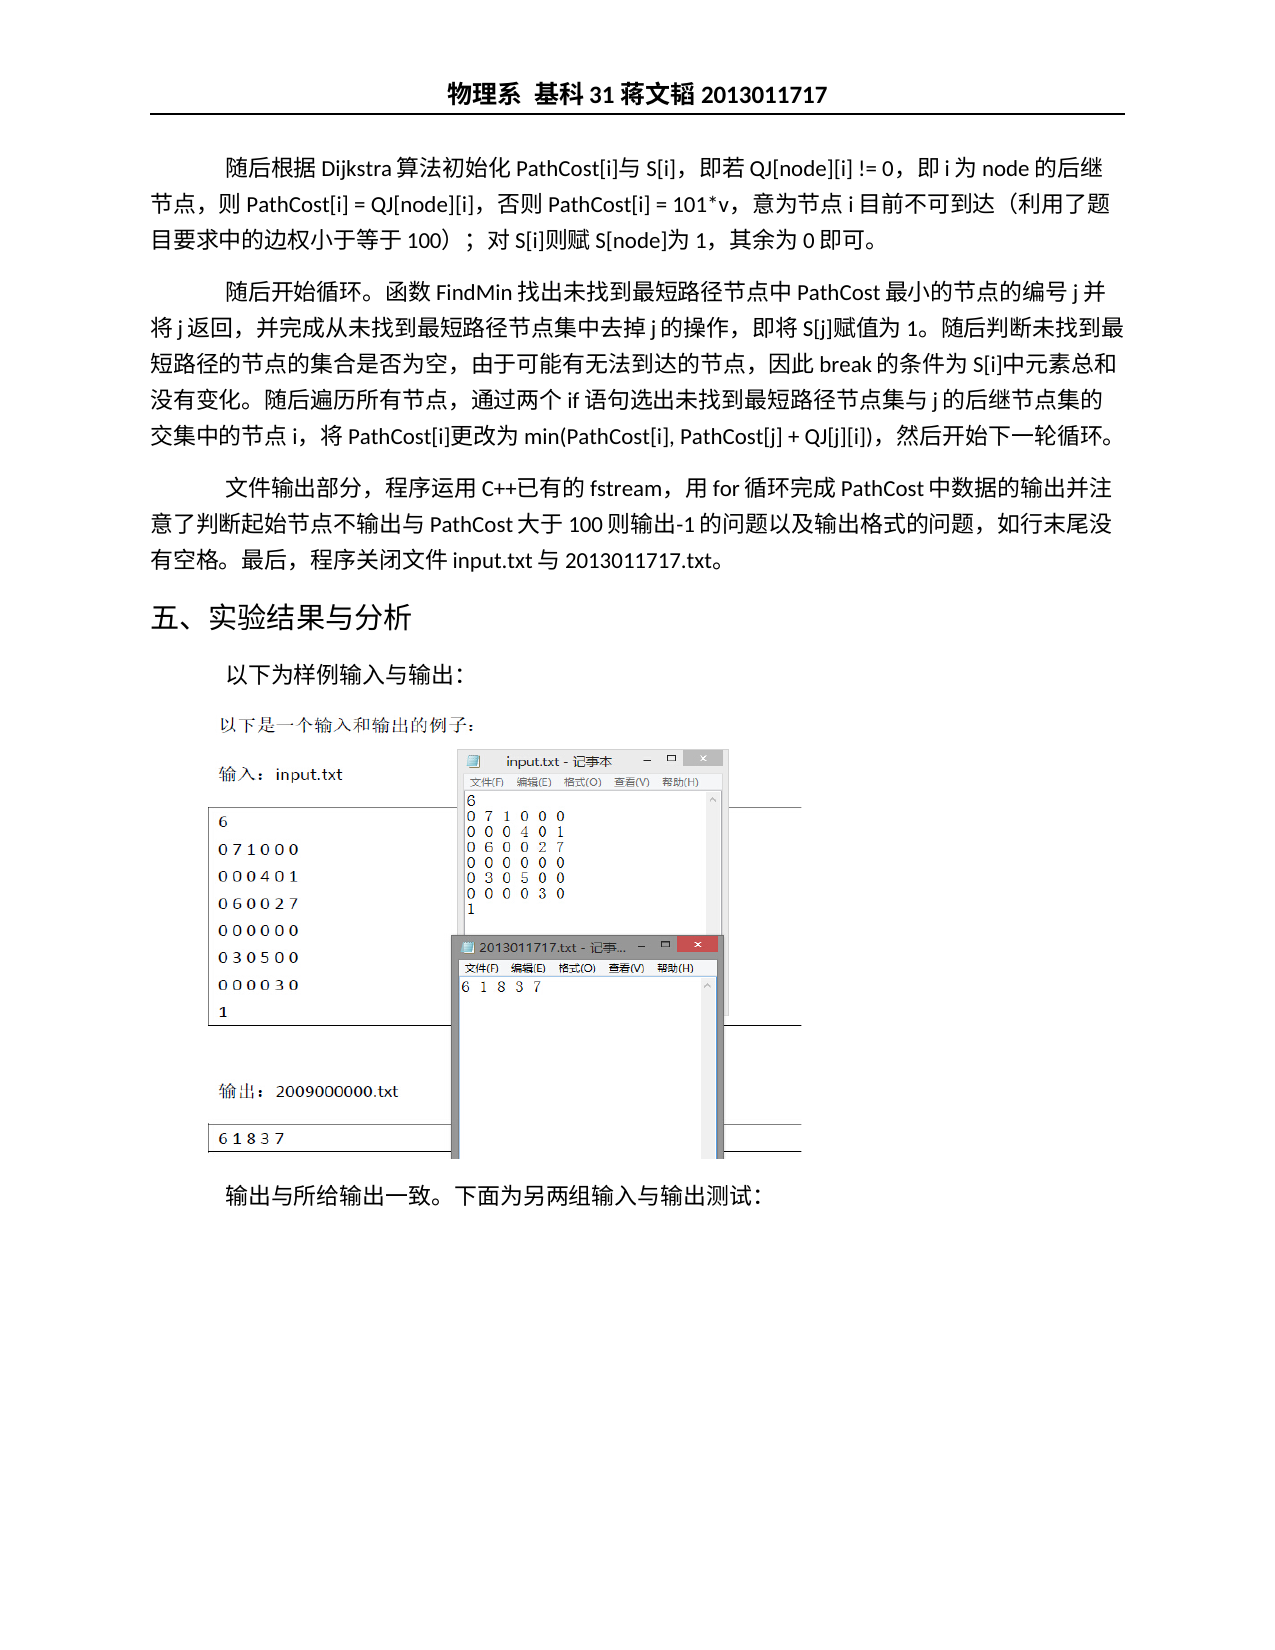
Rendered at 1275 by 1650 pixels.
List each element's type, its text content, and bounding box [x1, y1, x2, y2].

text 文件输出部分，程序运用C++已有的fstream，用for循环完成PathCost中数据的输出并注意了判断起始节点不输出与PathCost大于100则输出-1的问题以及输出格式的问题，如行末尾没有空格。最后，程序关闭文件input.txt与2013011717.txt。 [150, 470, 1125, 575]
text 随后开始循环。函数FindMin找出未找到最短路径节点中PathCost最小的节点的编号j并将j返回，并完成从未找到最短路径节点集中去掉j的操作，即将S[j]赋值为1。随后判断未找到最短路径的节点的集合是否为空，由于可能有无法到达的节点，因此break的条件为S[i]中元素总和没有变化。随后遍历所有节点，通过两个if语句选出未找到最短路径节点集与j的后继节点集的交集中的节点i，将PathCost[i]更改为min(PathCost[i], PathCost[j] + QJ[j][i])，然后开始下一轮循环。 [150, 274, 1125, 451]
picture [150, 708, 802, 1159]
text 输出与所给输出一致。下面为另两组输入与输出测试： [150, 1178, 1125, 1211]
text 以下为样例输入与输出： [150, 656, 1125, 690]
text 五、实验结果与分析 [150, 594, 1125, 636]
text 随后根据Dijkstra算法初始化PathCost[i]与S[i]，即若QJ[node][i] != 0，即i为node的后继节点，则PathCost[i] = QJ[node][i]，否则PathCost[i] = 101*v，意为节点i目前不可到达（利用了题目要求中的边权小于等于100）；对S[i]则赋S[node]为1，其余为0即可。 [150, 150, 1125, 255]
